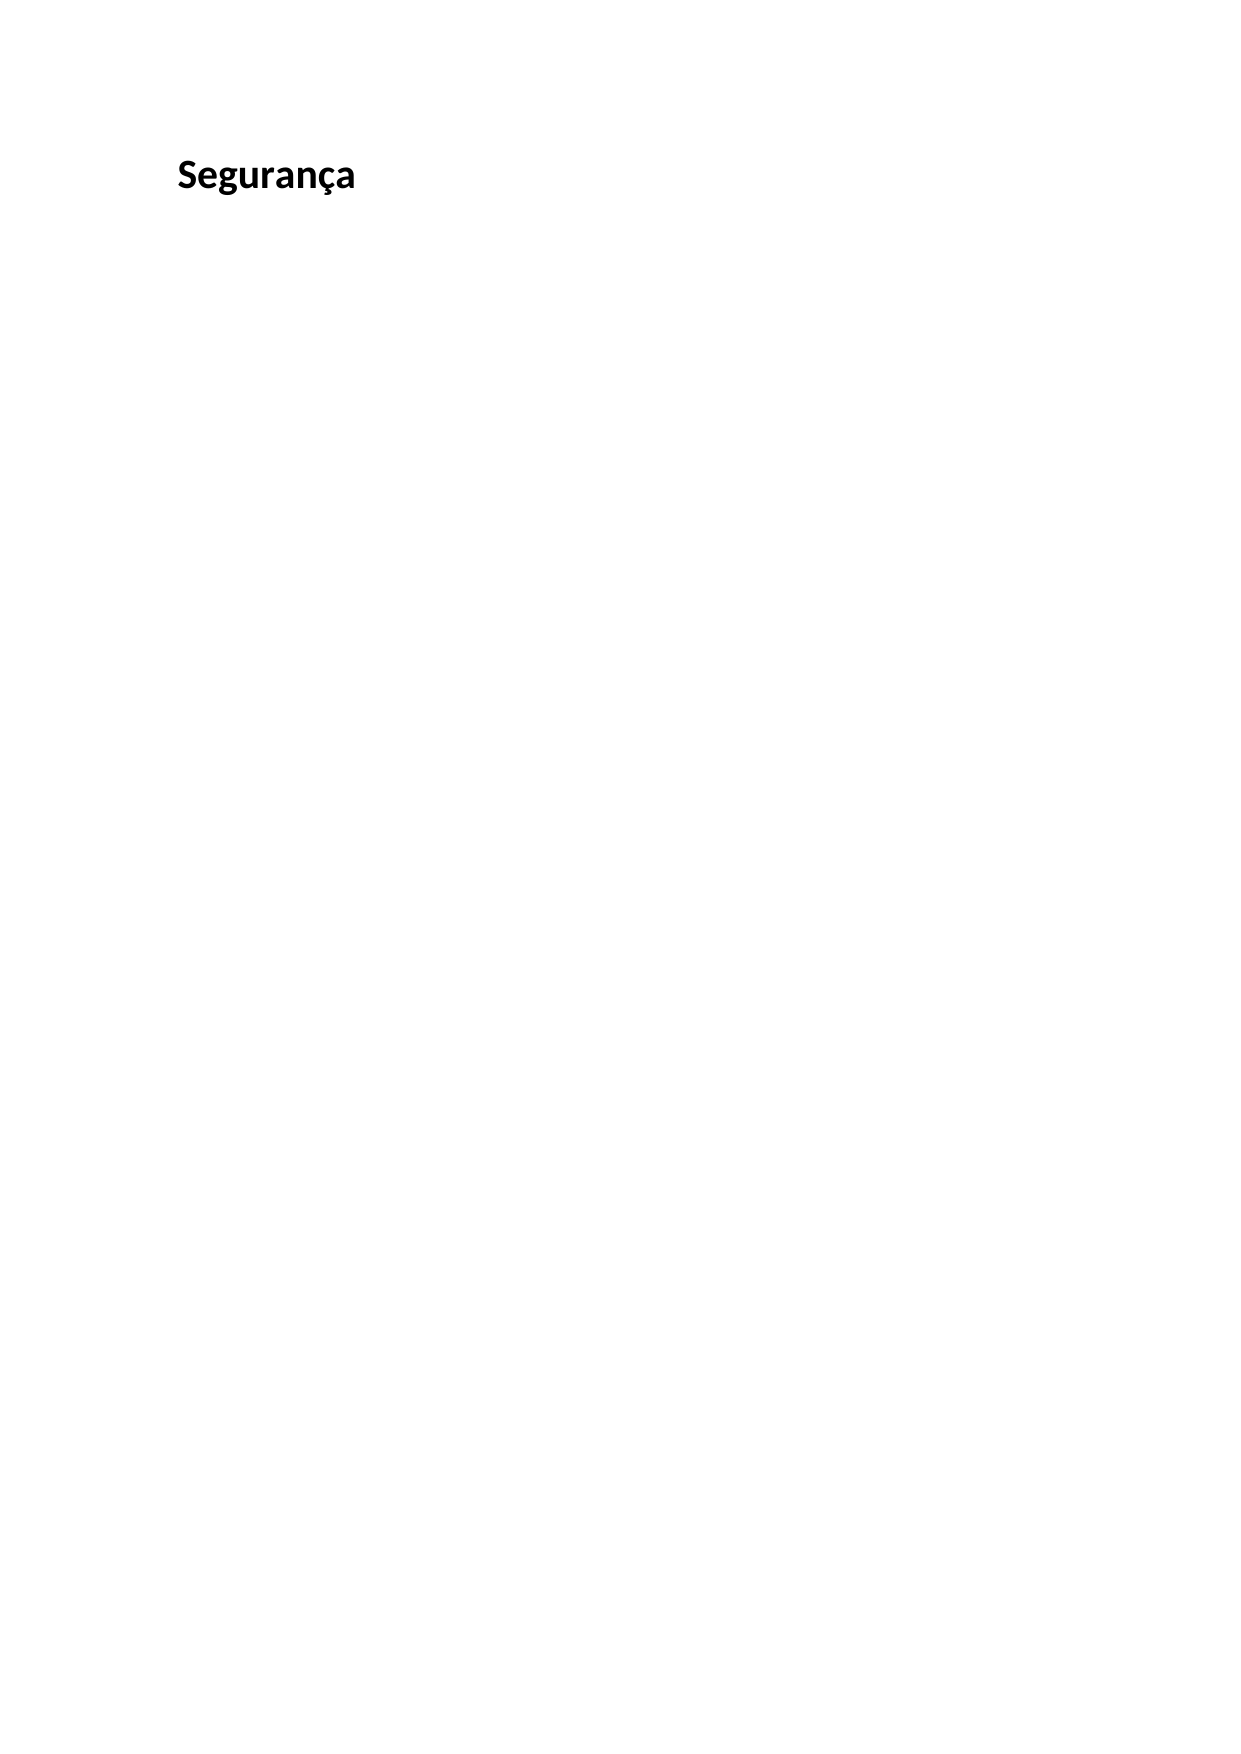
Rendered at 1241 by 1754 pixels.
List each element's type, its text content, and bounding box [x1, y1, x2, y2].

text Segurança [177, 148, 1063, 198]
